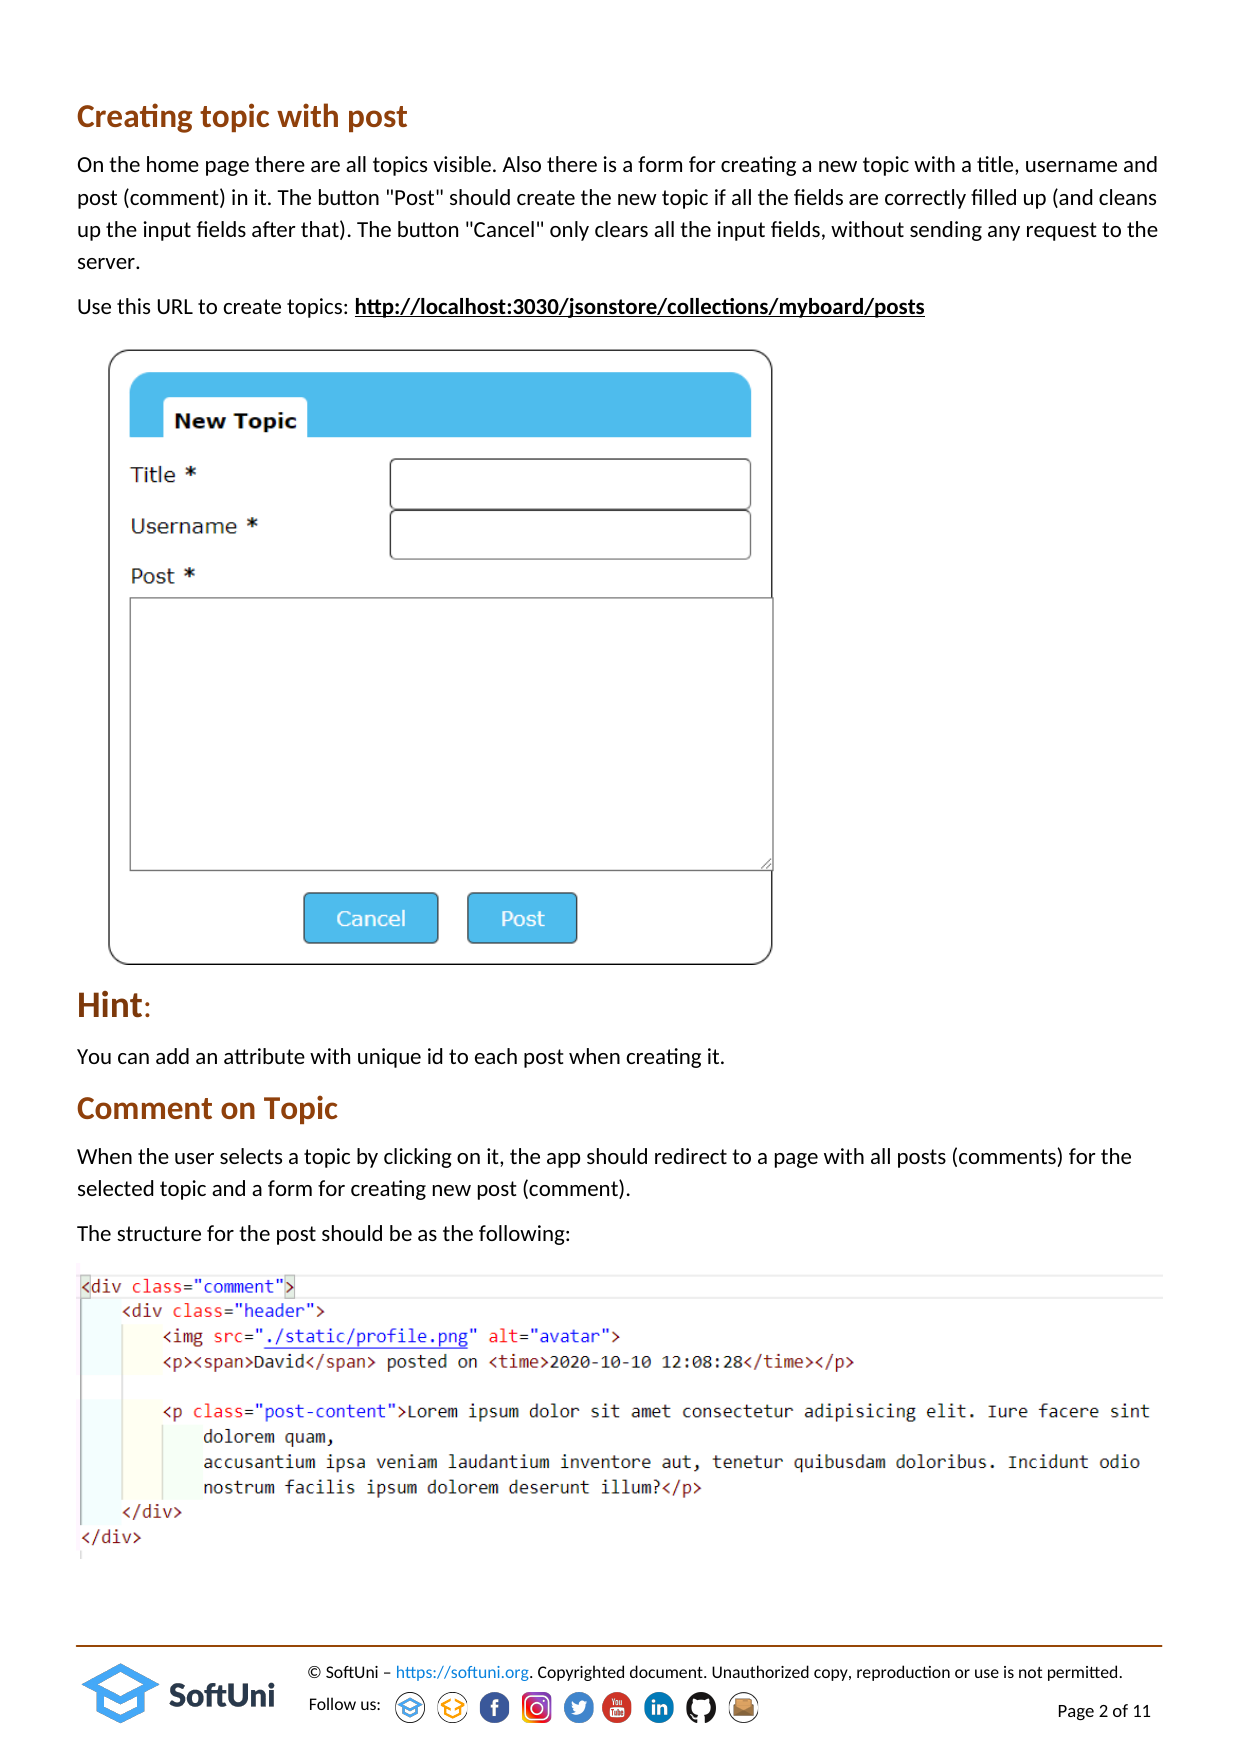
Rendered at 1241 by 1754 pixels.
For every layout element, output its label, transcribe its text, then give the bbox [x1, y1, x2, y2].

text Use this URL to create topics: http://localhost:3030/jsonstore/collections/myboard/posts [77, 292, 1163, 320]
subtitle Comment on Topic [77, 1087, 1163, 1128]
subtitle Hint: [77, 981, 1163, 1027]
picture [665, 1714, 674, 1723]
subtitle Creating topic with post [77, 95, 1163, 136]
picture [644, 1692, 653, 1701]
picture [665, 1692, 674, 1701]
picture [522, 1692, 552, 1723]
picture [564, 1692, 594, 1723]
picture [479, 1692, 510, 1723]
text When the user selects a topic by clicking on it, the app should redirect to a page with all posts (comments) for the selected topic and a form for creating new post (comment). [77, 1142, 1163, 1202]
picture [658, 1705, 667, 1714]
picture [686, 1692, 716, 1723]
picture [76, 1263, 1163, 1559]
picture [644, 1714, 653, 1723]
picture [75, 1658, 281, 1729]
picture [602, 1692, 632, 1723]
picture [437, 1692, 468, 1723]
text The structure for the post should be as the following: [77, 1219, 1163, 1247]
text You can add an attribute with unique id to each post when creating it. [77, 1042, 1163, 1070]
text On the home page there are all topics visible. Also there is a form for creating a new topic with a title, username and post (comment) in it. The button "Post" should create the new topic if all the fields are correctly filled up (and cleans up the input fields after that). The button "Cancel" only clears all the input fields, without sending any request to the server. [77, 151, 1163, 275]
picture [728, 1692, 759, 1723]
picture [395, 1692, 425, 1723]
picture [76, 336, 805, 965]
